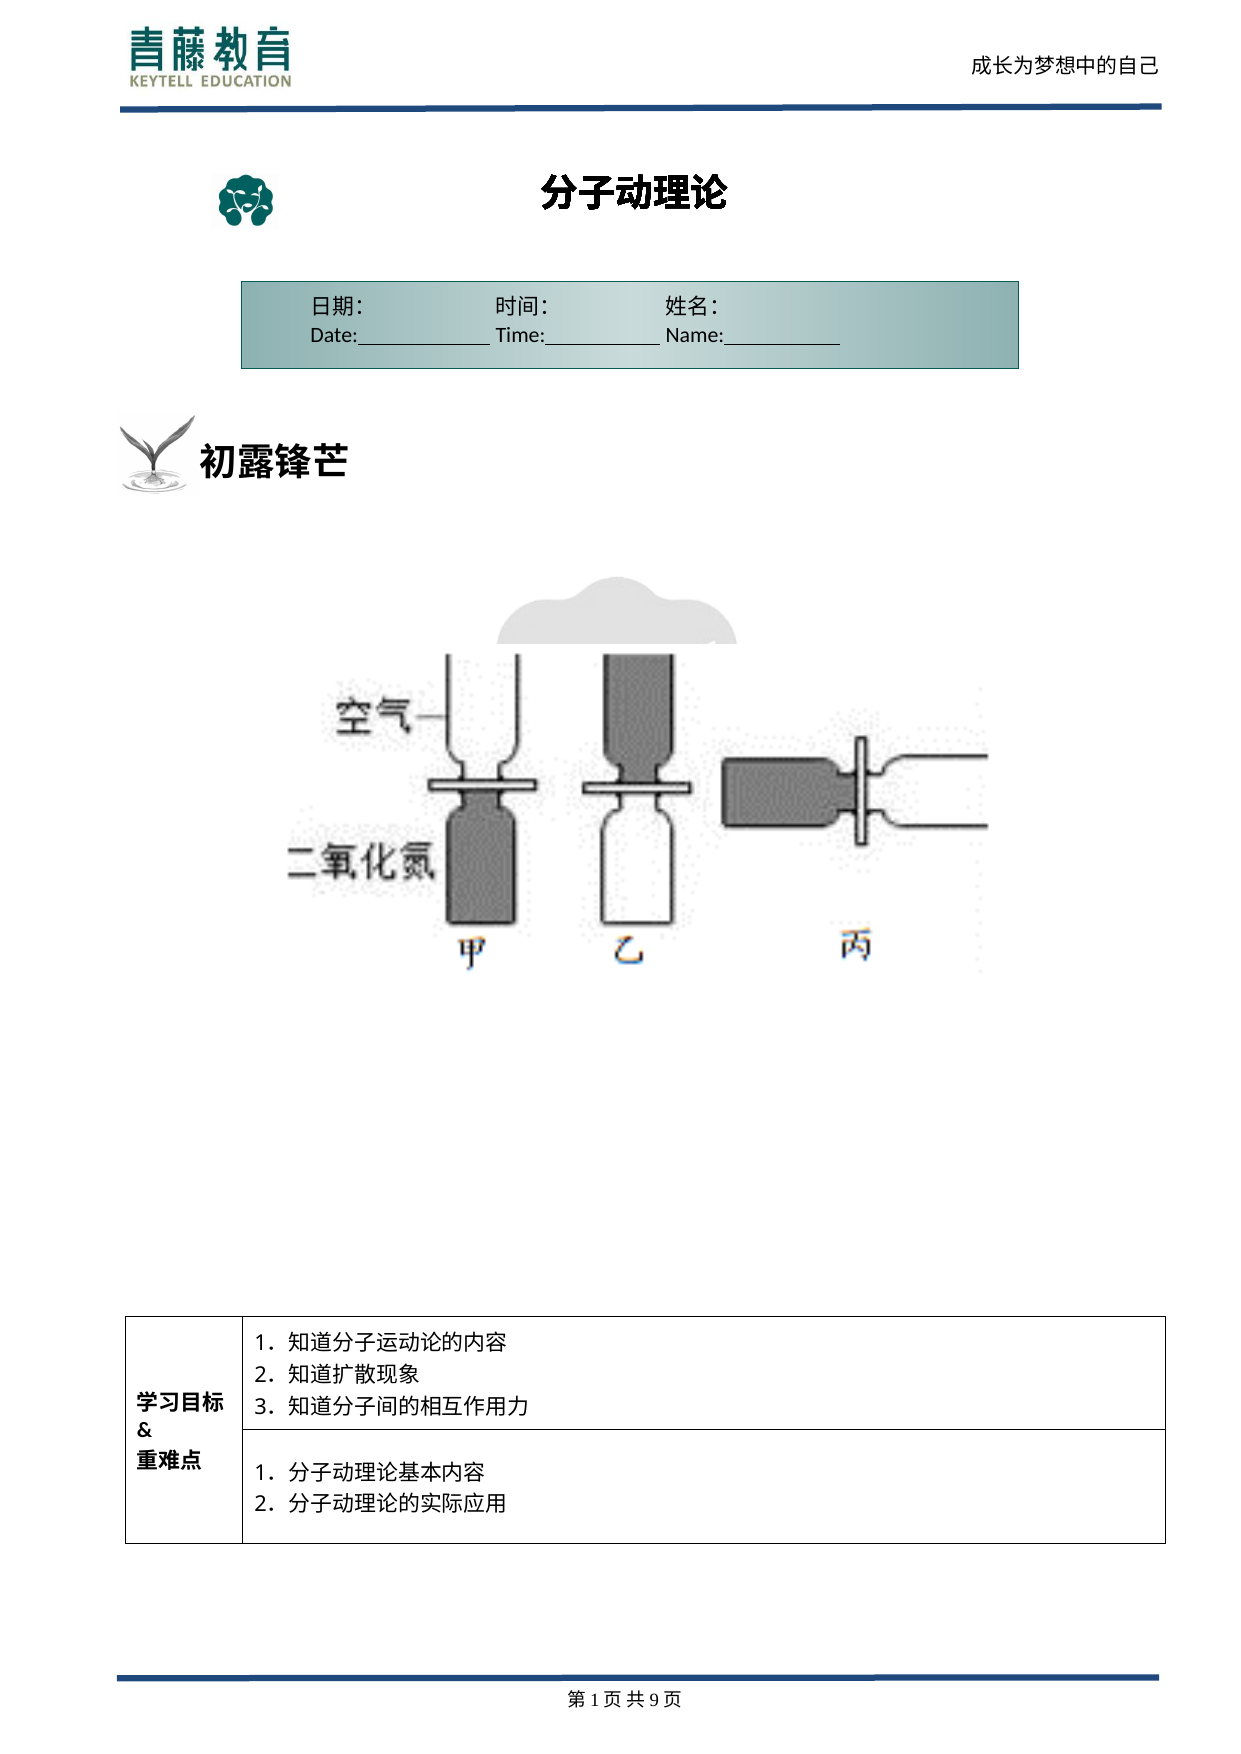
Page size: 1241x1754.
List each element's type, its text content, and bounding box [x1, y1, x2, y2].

picture [113, 10, 303, 93]
title 初露锋芒 [117, 410, 1159, 508]
table_cell 1．分子动理论基本内容 2．分子动理论的实际应用 [243, 1430, 1165, 1543]
table_header 1．知道分子运动论的内容 2．知道扩散现象 3．知道分子间的相互作用力 [243, 1317, 1165, 1429]
table_header 学习目标& 重难点 [126, 1317, 242, 1543]
picture [268, 644, 1001, 980]
